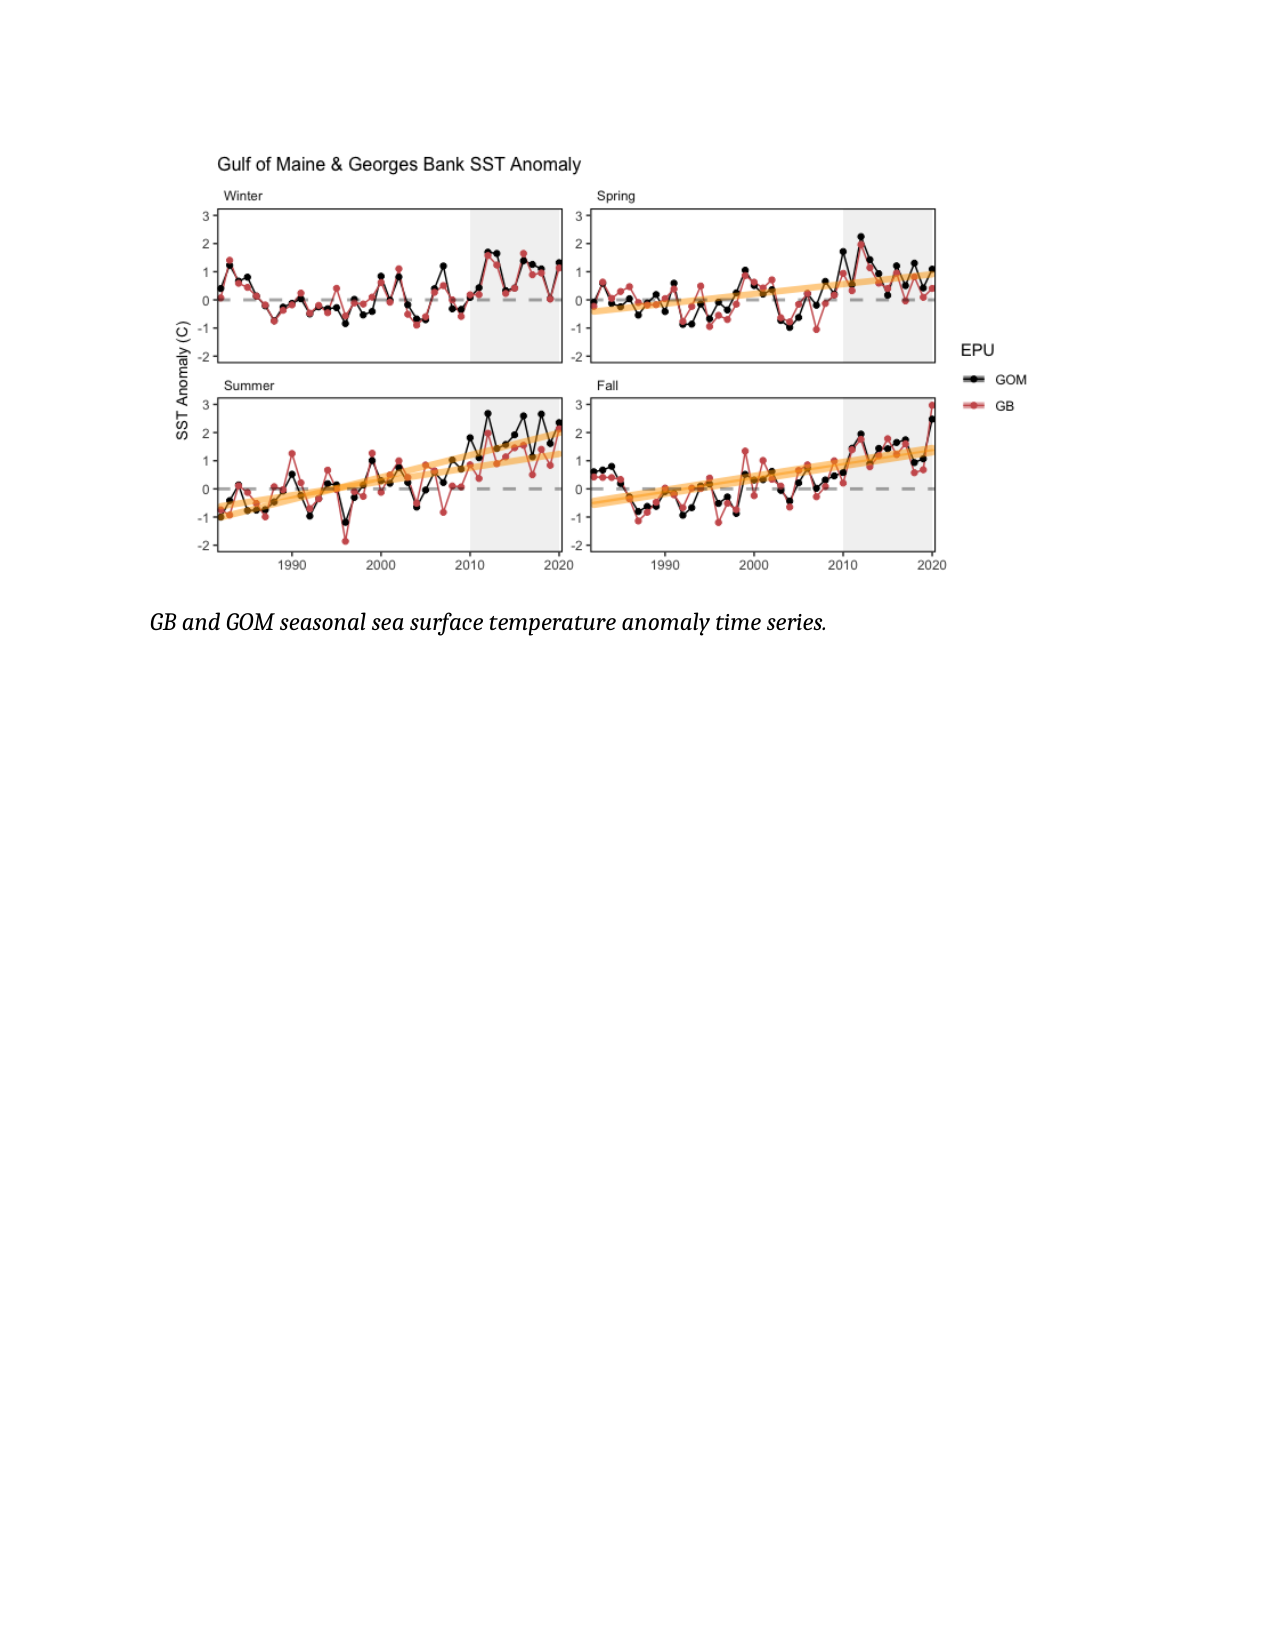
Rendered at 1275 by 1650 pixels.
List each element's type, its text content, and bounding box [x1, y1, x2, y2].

text GB and GOM seasonal sea surface temperature anomaly time series. [150, 608, 1125, 637]
picture [168, 150, 1044, 588]
